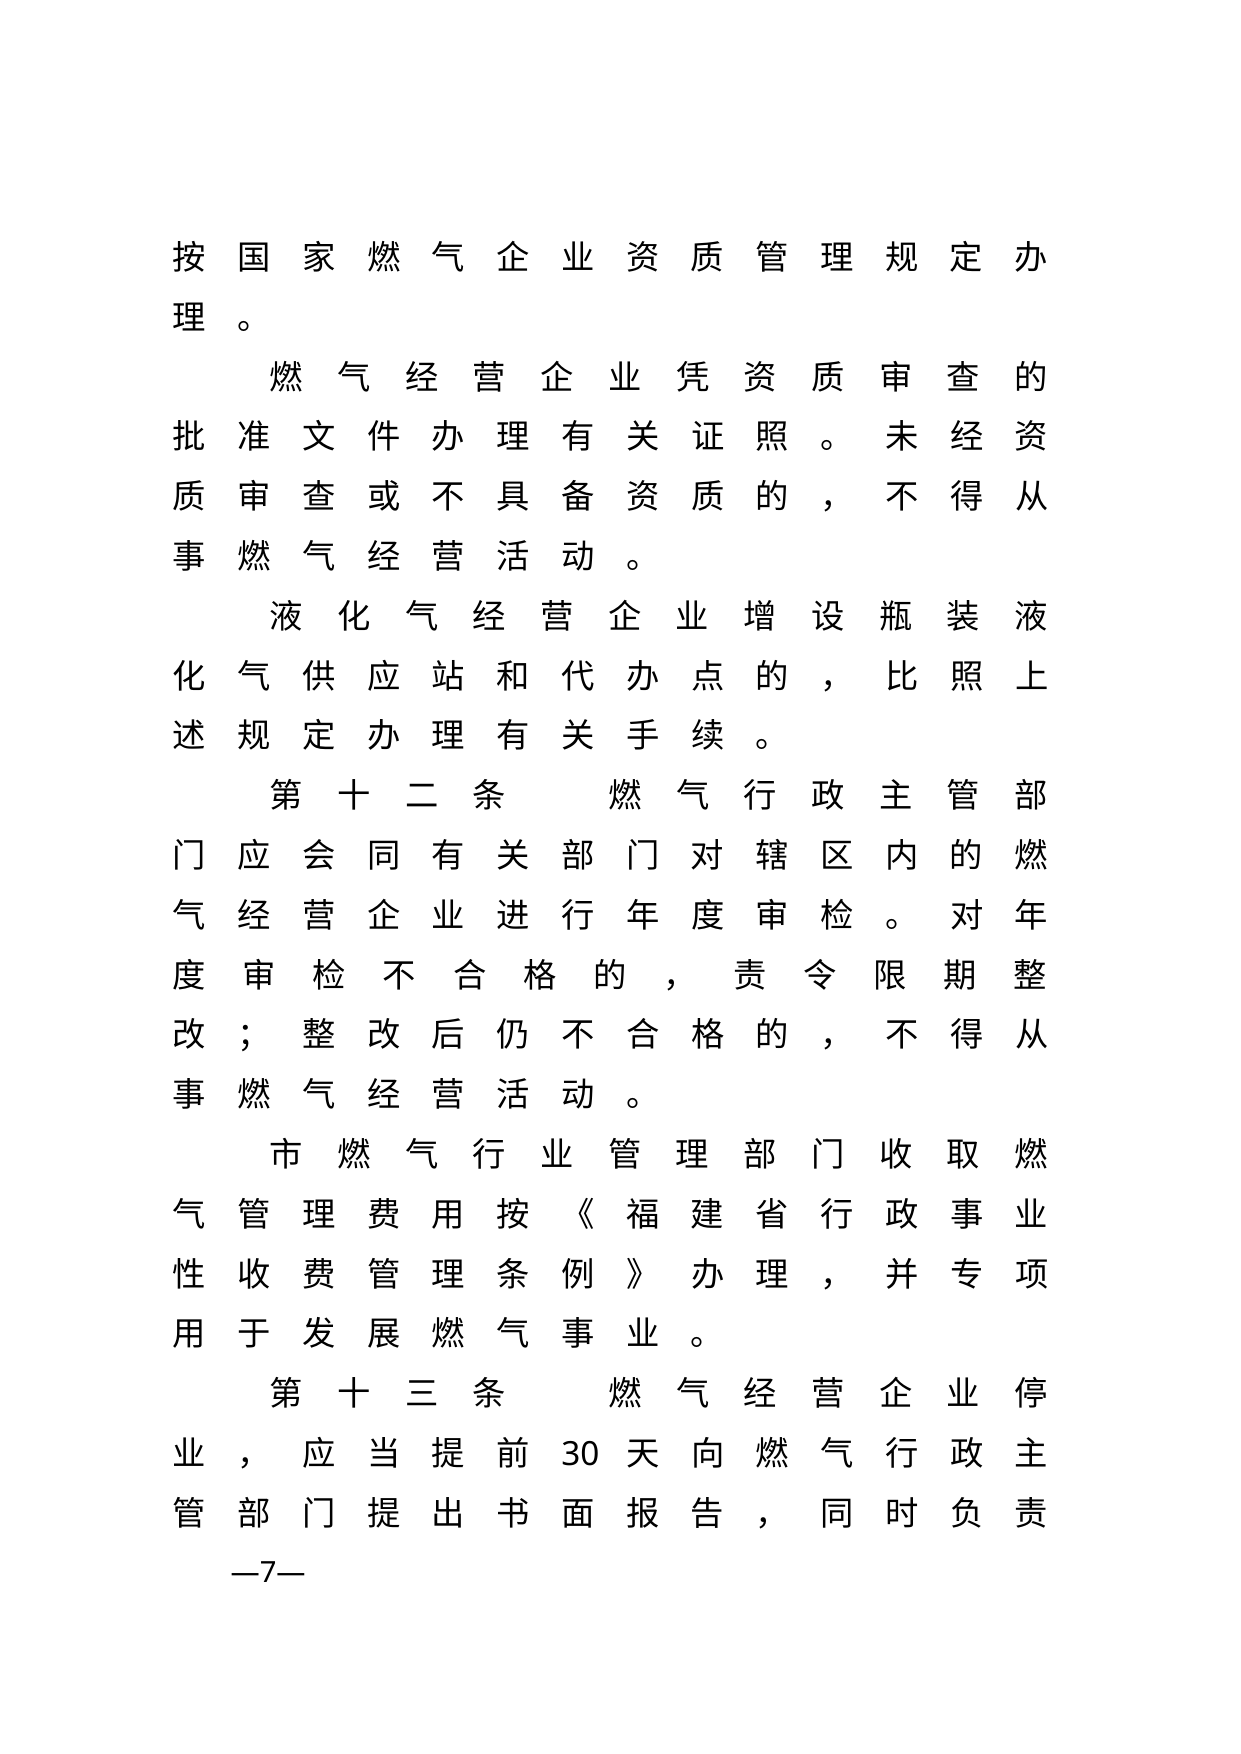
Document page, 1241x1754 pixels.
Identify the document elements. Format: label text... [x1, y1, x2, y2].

text 燃气经营企业凭资质审查的批准文件办理有关证照。未经资质审查或不具备资质的，不得从事燃气经营活动。 [172, 345, 1079, 584]
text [172, 225, 1079, 345]
text 液化气经营企业增设瓶装液化气供应站和代办点的，比照上述规定办理有关手续。 [172, 584, 1079, 763]
text 第十二条 燃气行政主管部门应会同有关部门对辖区内的燃气经营企业进行年度审检。对年度审检不合格的，责令限期整改；整改后仍不合格的，不得从事燃气经营活动。 [172, 763, 1079, 1122]
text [172, 1361, 1079, 1541]
text 市燃气行业管理部门收取燃气管理费用按《福建省行政事业性收费管理条例》办理，并专项用于发展燃气事业。 [172, 1122, 1079, 1361]
